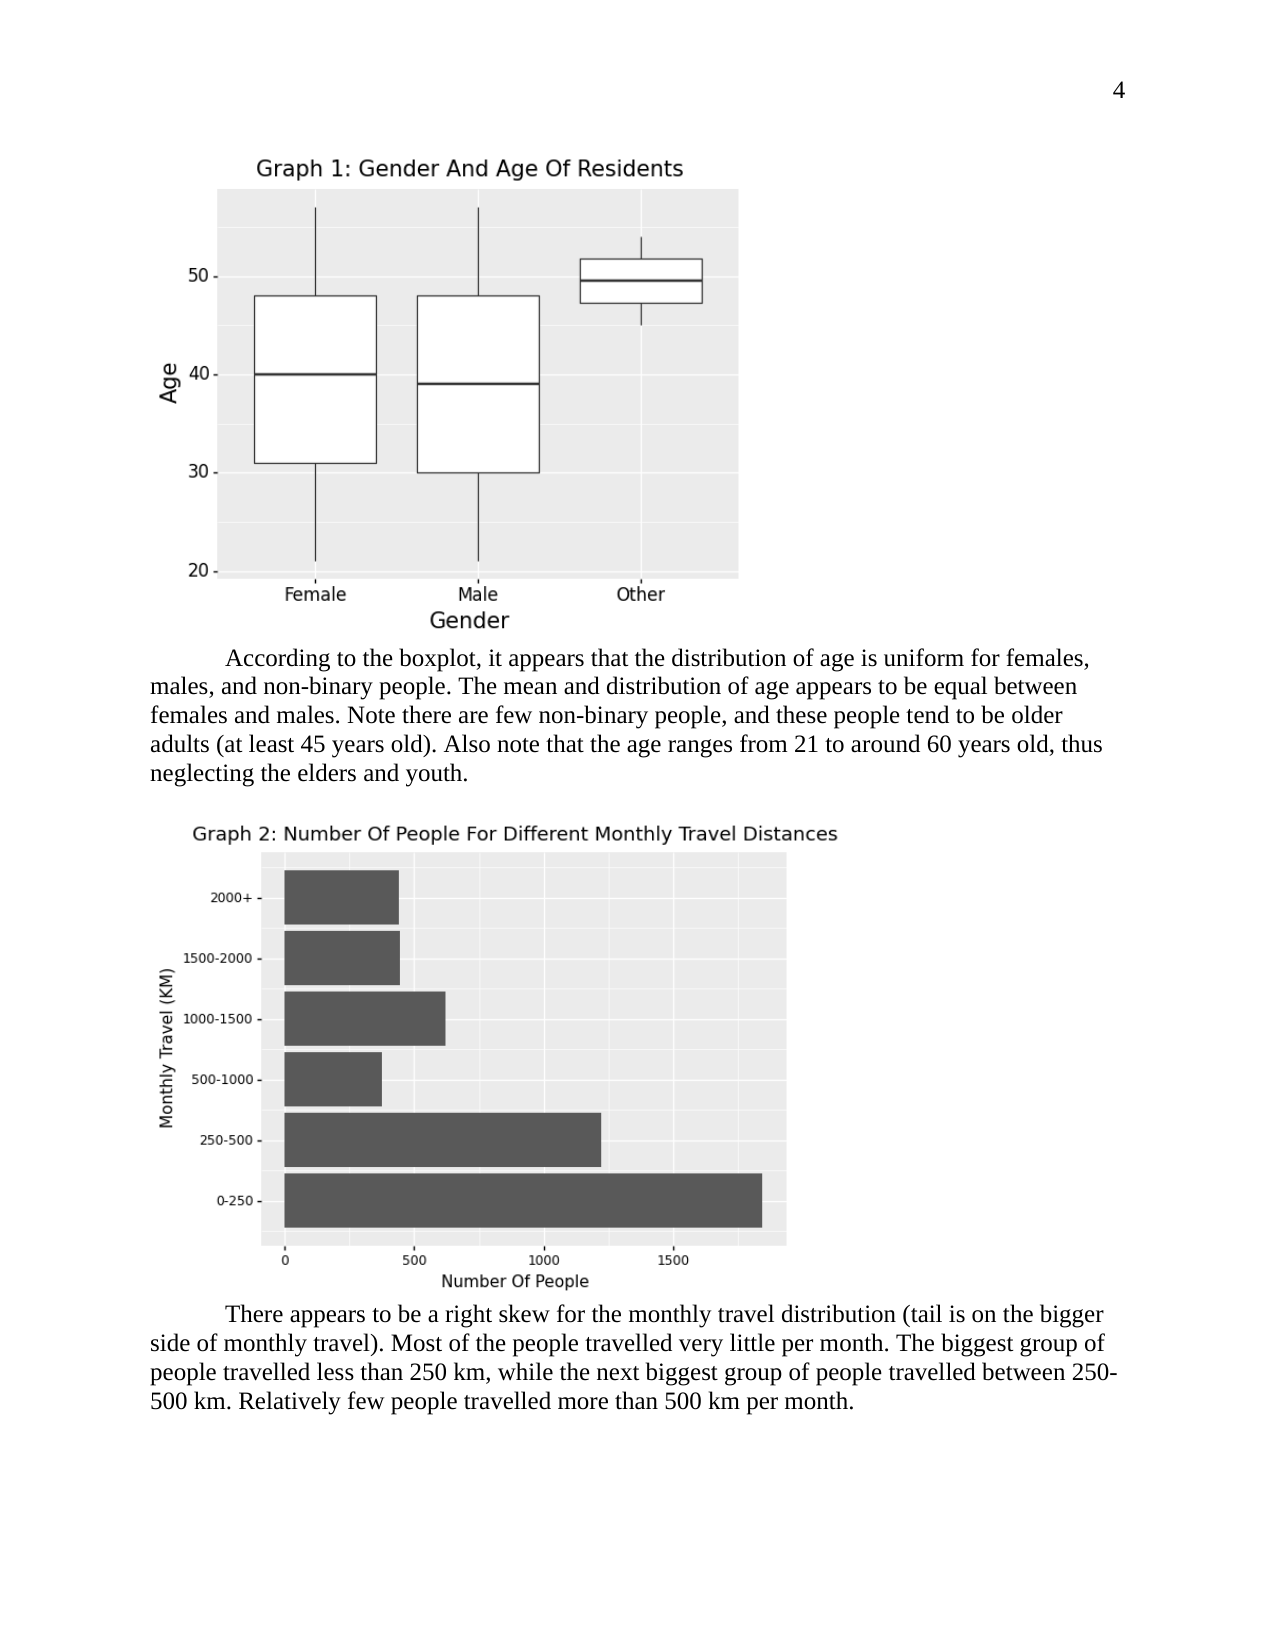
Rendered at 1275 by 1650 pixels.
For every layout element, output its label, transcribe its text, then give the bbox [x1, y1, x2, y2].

text There appears to be a right skew for the monthly travel distribution (tail is on the bigger side of monthly travel). Most of the people travelled very little per month. The biggest group of people travelled less than 250 km, while the next biggest group of people travelled between 250-500 km. Relatively few people travelled more than 500 km per month. [150, 1299, 1125, 1414]
picture [150, 150, 749, 643]
picture [150, 815, 848, 1300]
text According to the boxplot, it appears that the distribution of age is uniform for females, males, and non-binary people. The mean and distribution of age appears to be equal between females and males. Note there are few non-binary people, and these people tend to be older adults (at least 45 years old). Also note that the age ranges from 21 to around 60 years old, thus neglecting the elders and youth. [150, 643, 1125, 786]
